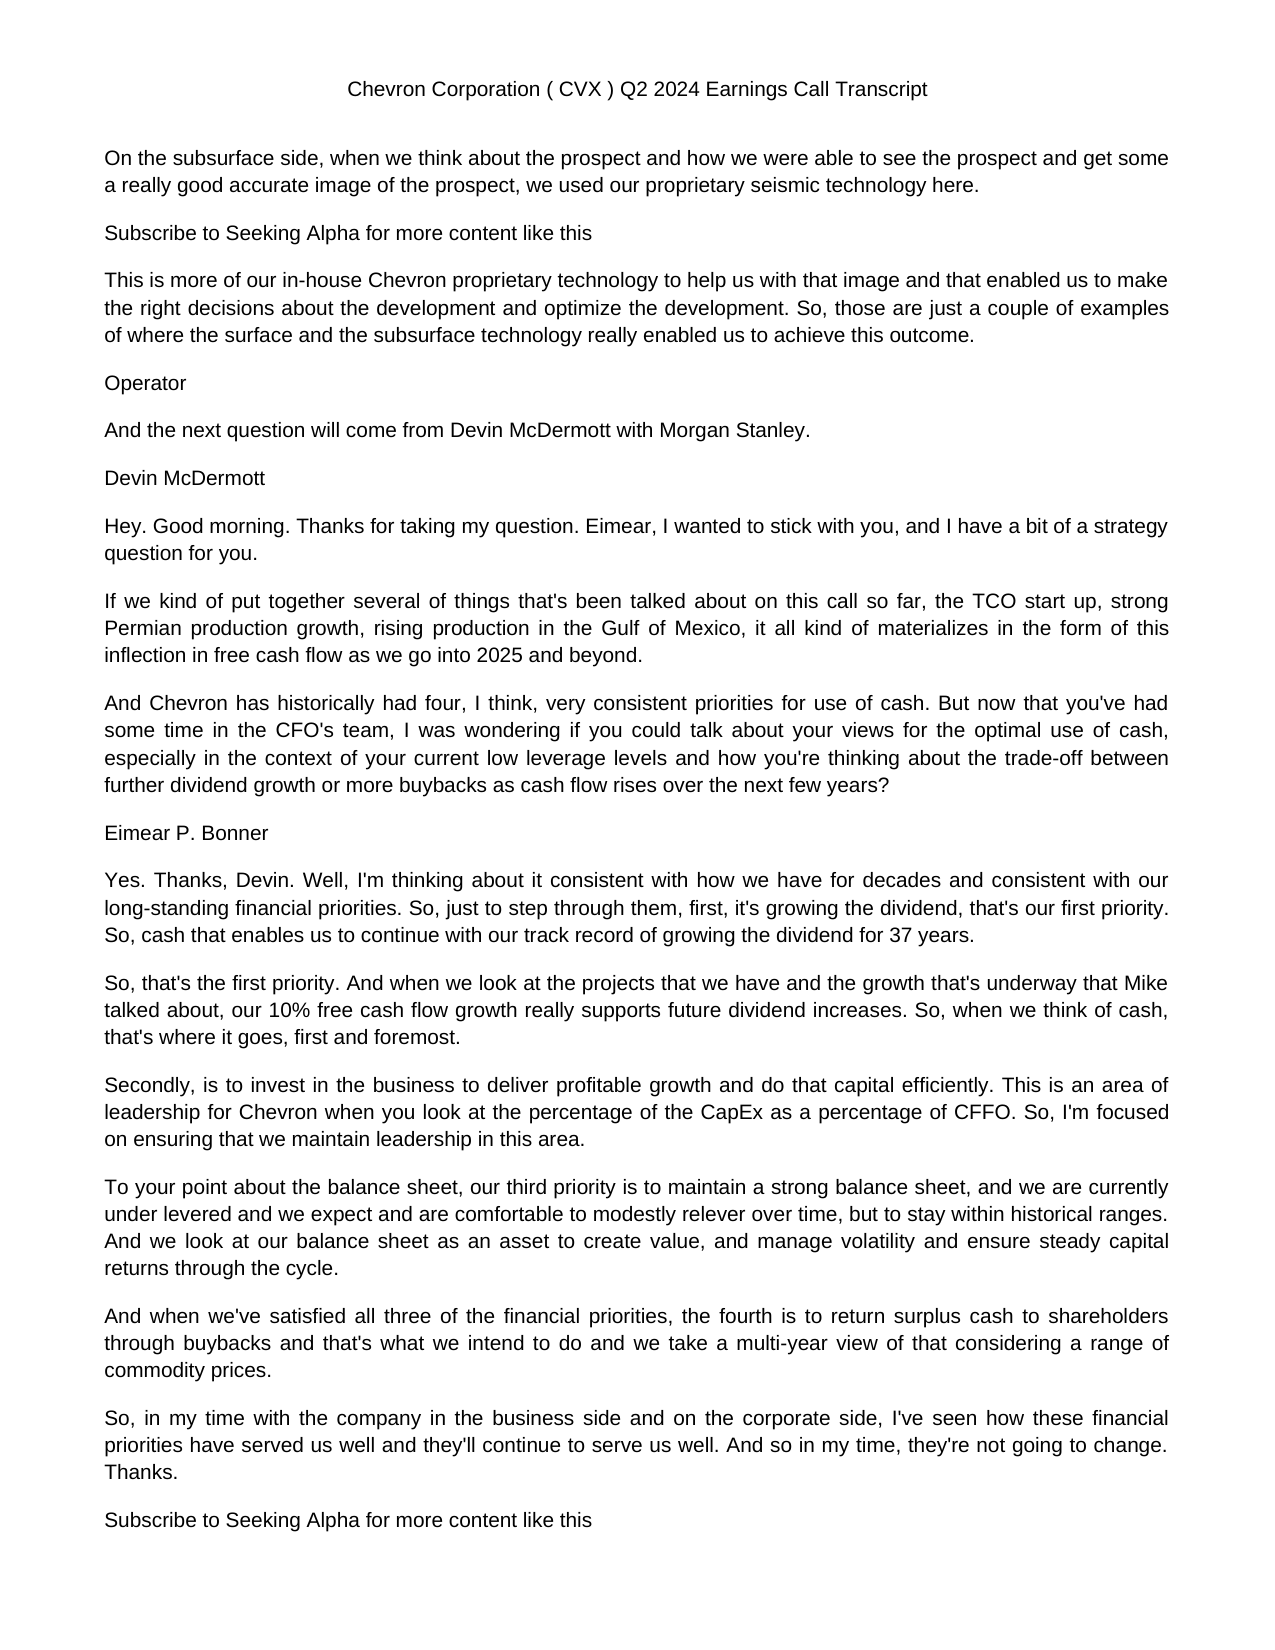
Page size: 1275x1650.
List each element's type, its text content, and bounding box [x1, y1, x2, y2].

text And when we've satisfied all three of the financial priorities, the fourth is to return surplus cash to shareholders through buybacks and that's what we intend to do and we take a multi-year view of that considering a range of commodity prices. [104, 1301, 1171, 1382]
text On the subsurface side, when we think about the prospect and how we were able to see the prospect and get some a really good accurate image of the prospect, we used our proprietary seismic technology here. [104, 142, 1171, 196]
text Eimear P. Bonner [104, 817, 1171, 844]
text And Chevron has historically had four, I think, very consistent priorities for use of cash. But now that you've had some time in the CFO's team, I was wondering if you could talk about your views for the optimal use of cash, especially in the context of your current low leverage levels and how you're thinking about the trade-off between further dividend growth or more buybacks as cash flow rises over the next few years? [104, 688, 1171, 796]
text Devin McDermott [104, 463, 1171, 490]
text Yes. Thanks, Devin. Well, I'm thinking about it consistent with how we have for decades and consistent with our long-standing financial priorities. So, just to step through them, first, it's growing the dividend, that's our first priority. So, cash that enables us to continue with our track record of growing the dividend for 37 years. [104, 865, 1171, 946]
text This is more of our in-house Chevron proprietary technology to help us with that image and that enabled us to make the right decisions about the development and optimize the development. So, those are just a couple of examples of where the surface and the subsurface technology really enabled us to achieve this outcome. [104, 265, 1171, 346]
text Hey. Good morning. Thanks for taking my question. Eimear, I wanted to stick with you, and I have a bit of a strategy question for you. [104, 511, 1171, 565]
text To your point about the balance sheet, our third priority is to maintain a strong balance sheet, and we are currently under levered and we expect and are comfortable to modestly relever over time, but to stay within historical ranges. And we look at our balance sheet as an asset to create value, and manage volatility and ensure steady capital returns through the cycle. [104, 1171, 1171, 1280]
text So, in my time with the company in the business side and on the corporate side, I've seen how these financial priorities have served us well and they'll continue to serve us well. And so in my time, they're not going to change. Thanks. [104, 1403, 1171, 1484]
text Operator [104, 367, 1171, 394]
text So, that's the first priority. And when we look at the projects that we have and the growth that's underway that Mike talked about, our 10% free cash flow growth really supports future dividend increases. So, when we think of cash, that's where it goes, first and foremost. [104, 967, 1171, 1048]
text And the next question will come from Devin McDermott with Morgan Stanley. [104, 415, 1171, 442]
text Subscribe to Seeking Alpha for more content like this [104, 1505, 1171, 1532]
text If we kind of put together several of things that's been talked about on this call so far, the TCO start up, strong Permian production growth, rising production in the Gulf of Mexico, it all kind of materializes in the form of this inflection in free cash flow as we go into 2025 and beyond. [104, 586, 1171, 667]
text Subscribe to Seeking Alpha for more content like this [104, 217, 1171, 244]
text Secondly, is to invest in the business to deliver profitable growth and do that capital efficiently. This is an area of leadership for Chevron when you look at the percentage of the CapEx as a percentage of CFFO. So, I'm focused on ensuring that we maintain leadership in this area. [104, 1069, 1171, 1151]
